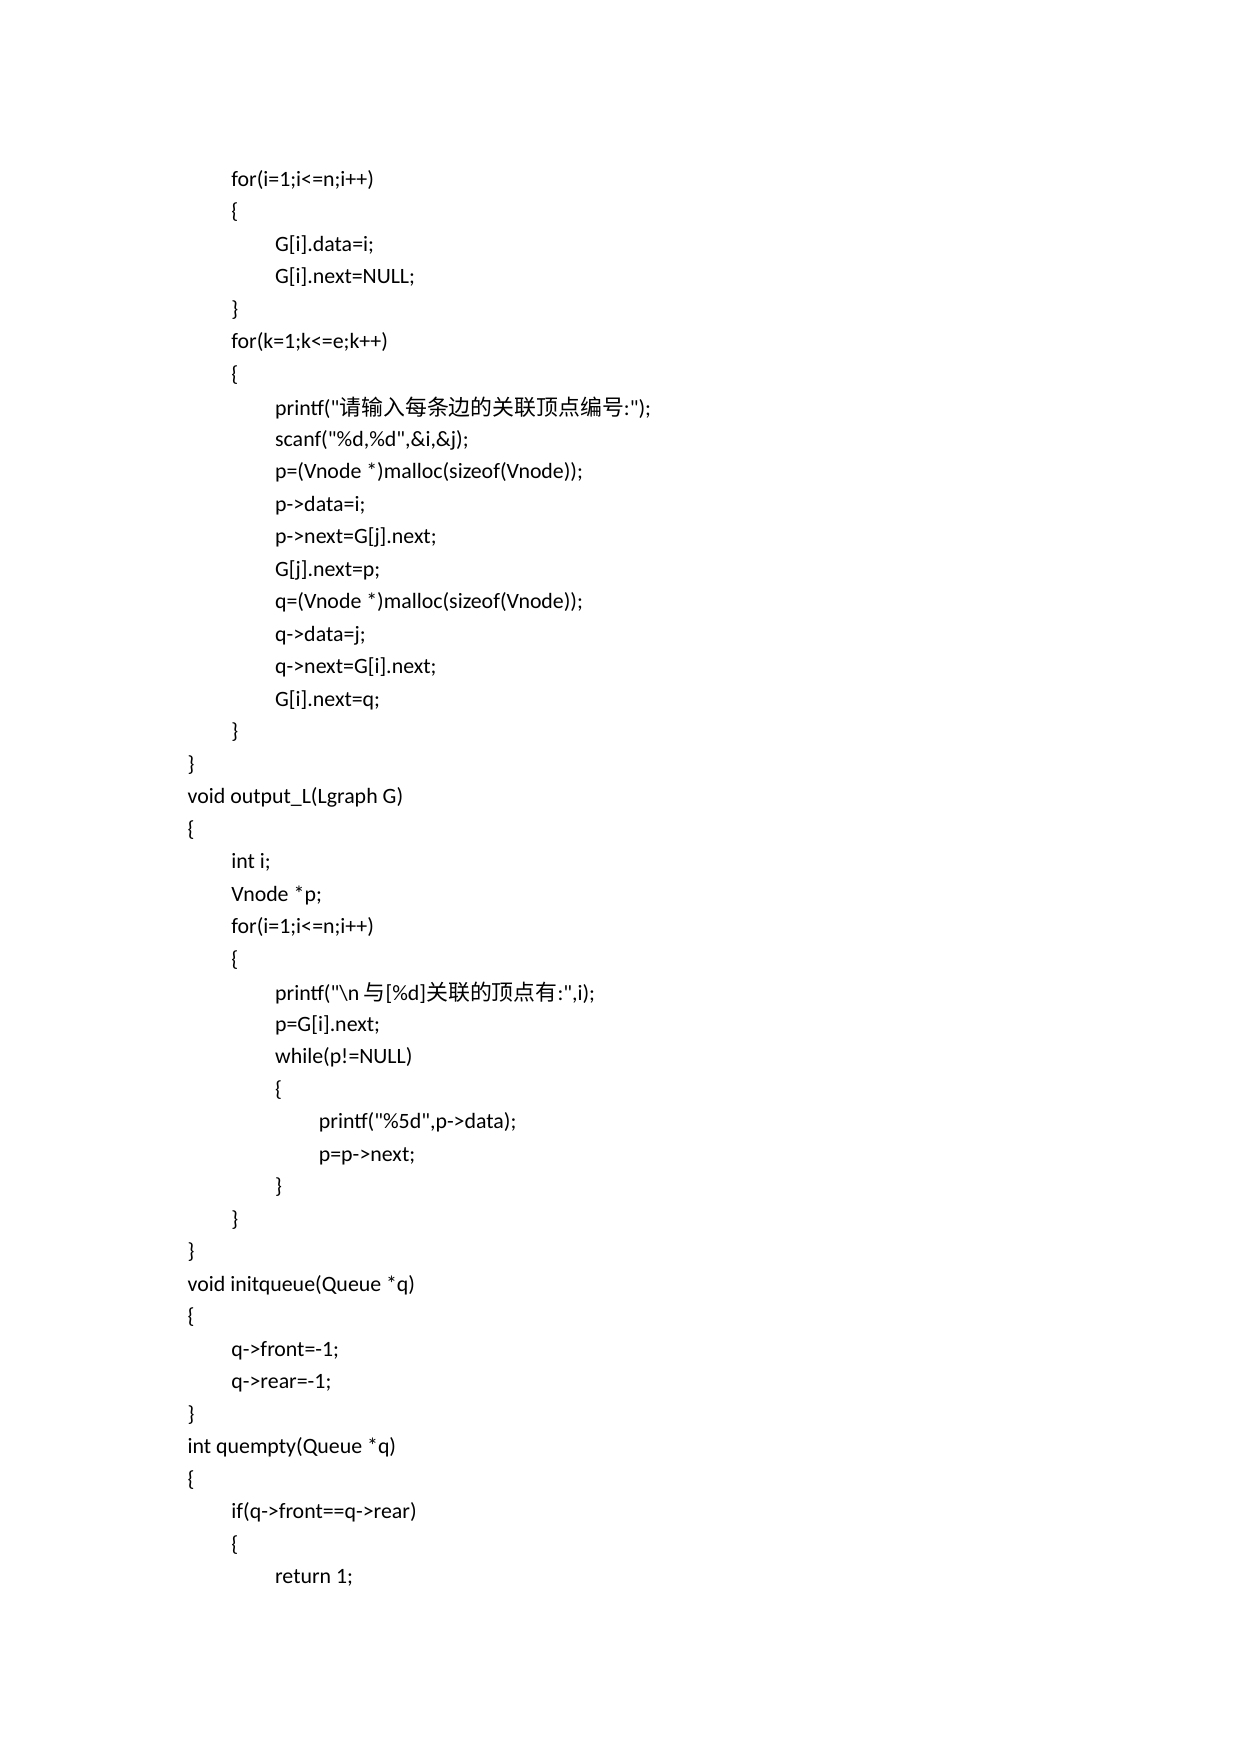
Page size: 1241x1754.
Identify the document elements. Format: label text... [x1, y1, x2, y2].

text int quempty(Queue *q) [187, 1429, 1053, 1462]
text int i; [187, 844, 1053, 877]
text for(i=1;i<=n;i++) [187, 909, 1053, 942]
text scanf("%d,%d",&i,&j); [187, 422, 1053, 454]
text { [187, 1299, 1053, 1332]
text p=G[i].next; [187, 1007, 1053, 1039]
text { [187, 357, 1053, 389]
text if(q->front==q->rear) [187, 1494, 1053, 1527]
text Vnode *p; [187, 877, 1053, 909]
text { [187, 942, 1053, 974]
text printf("%5d",p->data); [187, 1104, 1053, 1137]
text void initqueue(Queue *q) [187, 1267, 1053, 1299]
text for(i=1;i<=n;i++) [187, 162, 1053, 194]
text { [187, 1462, 1053, 1494]
text while(p!=NULL) [187, 1039, 1053, 1072]
text printf("请输入每条边的关联顶点编号:"); [187, 389, 1053, 422]
text { [187, 812, 1053, 844]
text } [187, 1202, 1053, 1234]
text void output_L(Lgraph G) [187, 779, 1053, 812]
text { [187, 1072, 1053, 1104]
text } [187, 1234, 1053, 1267]
text } [187, 1397, 1053, 1429]
text p->next=G[j].next; [187, 519, 1053, 552]
text } [187, 292, 1053, 324]
text p->data=i; [187, 487, 1053, 519]
text G[i].next=q; [187, 682, 1053, 714]
text q->data=j; [187, 617, 1053, 649]
text q=(Vnode *)malloc(sizeof(Vnode)); [187, 584, 1053, 617]
text return 1; [187, 1559, 1053, 1592]
text } [187, 747, 1053, 779]
text q->rear=-1; [187, 1364, 1053, 1397]
text G[i].next=NULL; [187, 259, 1053, 292]
text G[i].data=i; [187, 227, 1053, 259]
text { [187, 1527, 1053, 1559]
text q->front=-1; [187, 1332, 1053, 1364]
text } [187, 1169, 1053, 1202]
text p=p->next; [187, 1137, 1053, 1169]
text q->next=G[i].next; [187, 649, 1053, 682]
text { [187, 194, 1053, 227]
text printf("\n与[%d]关联的顶点有:",i); [187, 974, 1053, 1007]
text p=(Vnode *)malloc(sizeof(Vnode)); [187, 454, 1053, 487]
text G[j].next=p; [187, 552, 1053, 584]
text } [187, 714, 1053, 747]
text for(k=1;k<=e;k++) [187, 324, 1053, 357]
